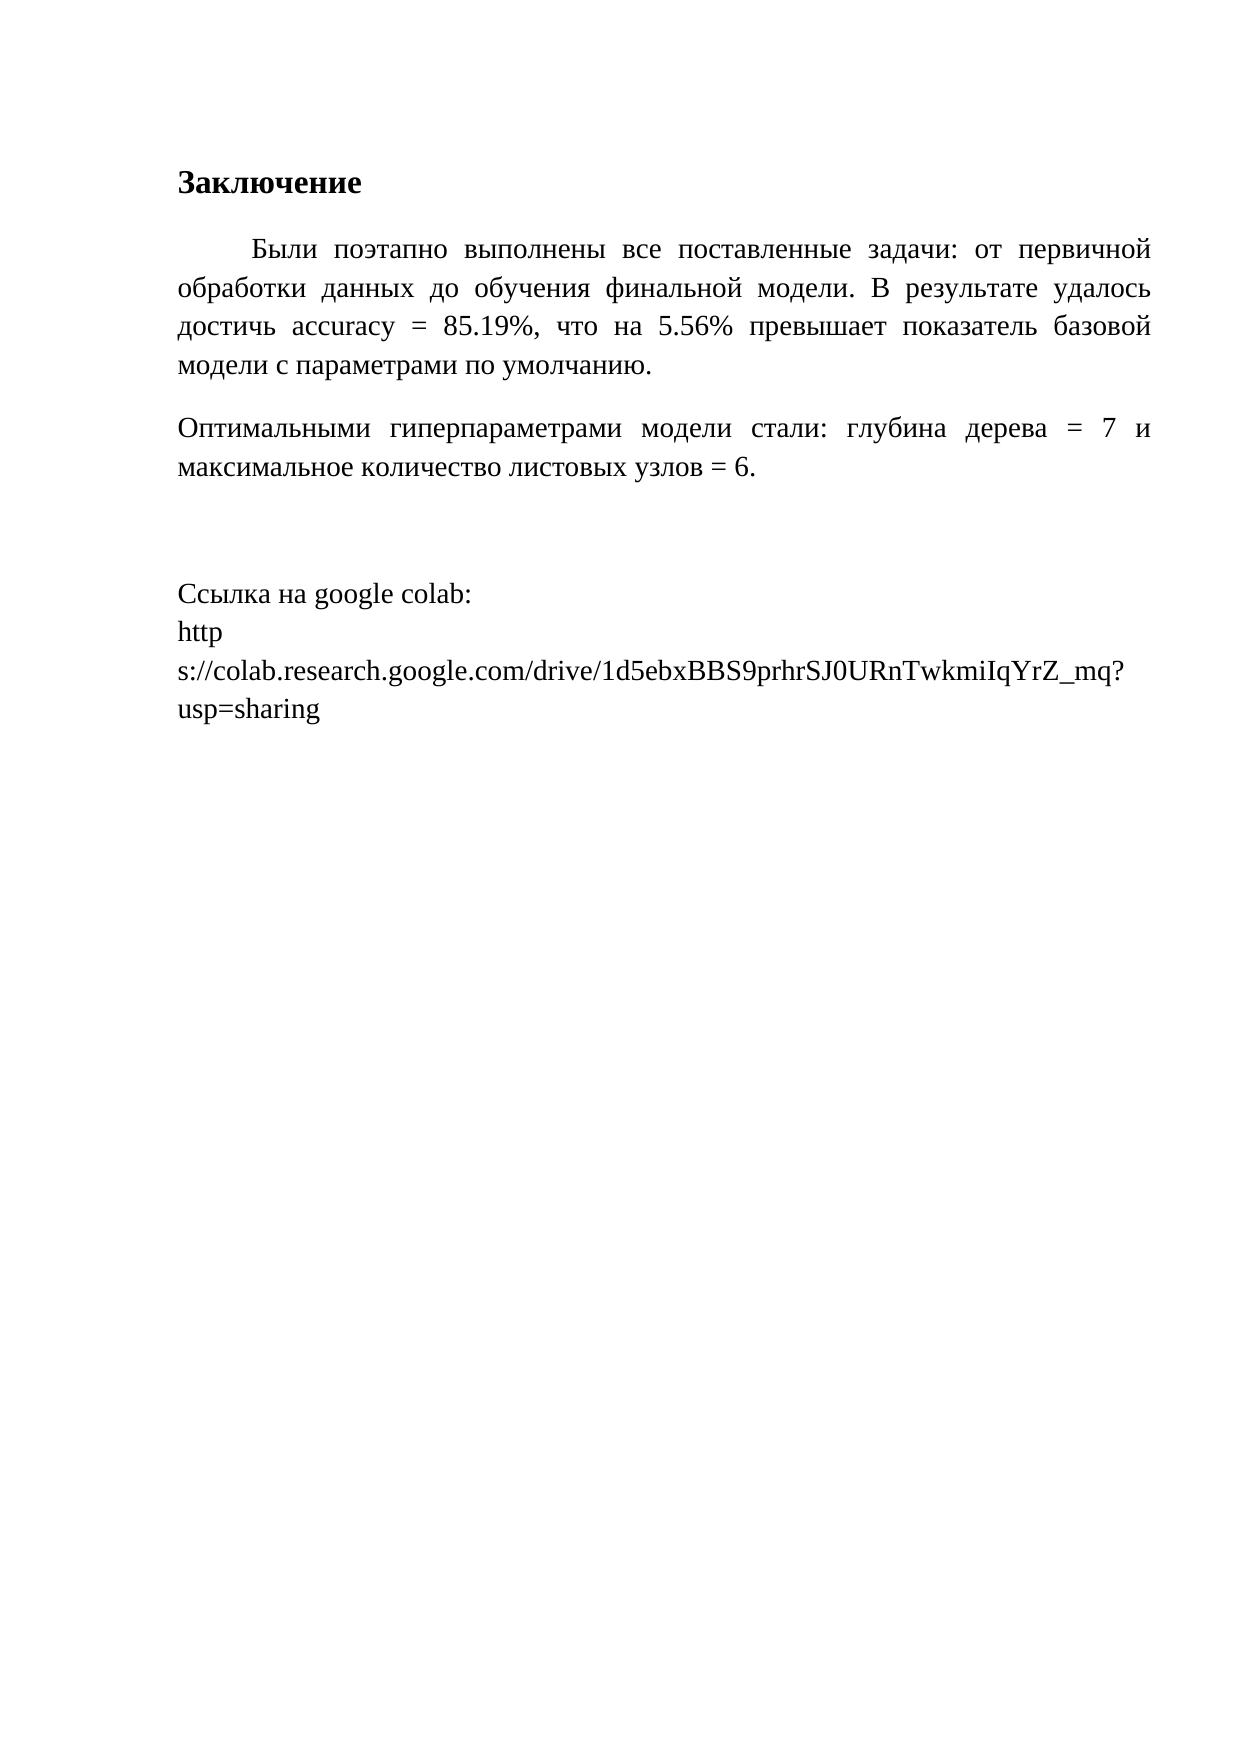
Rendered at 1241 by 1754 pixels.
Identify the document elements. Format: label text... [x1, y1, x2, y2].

text Ссылка на google colab: https://colab.research.google.com/drive/1d5ebxBBS9prhrSJ0URnTwkmiIqYrZ_mq?usp=sharing [177, 576, 1152, 725]
text Оптимальными гиперпараметрами модели стали: глубина дерева = 7 и максимальное количество листовых узлов = 6. [177, 410, 1152, 482]
text Были поэтапно выполнены все поставленные задачи: от первичной обработки данных до обучения финальной модели. В результате удалось достичь accuracy = 85.19%, что на 5.56% превышает показатель базовой модели с параметрами по умолчанию. [177, 231, 1152, 380]
text Заключение [177, 162, 1152, 201]
